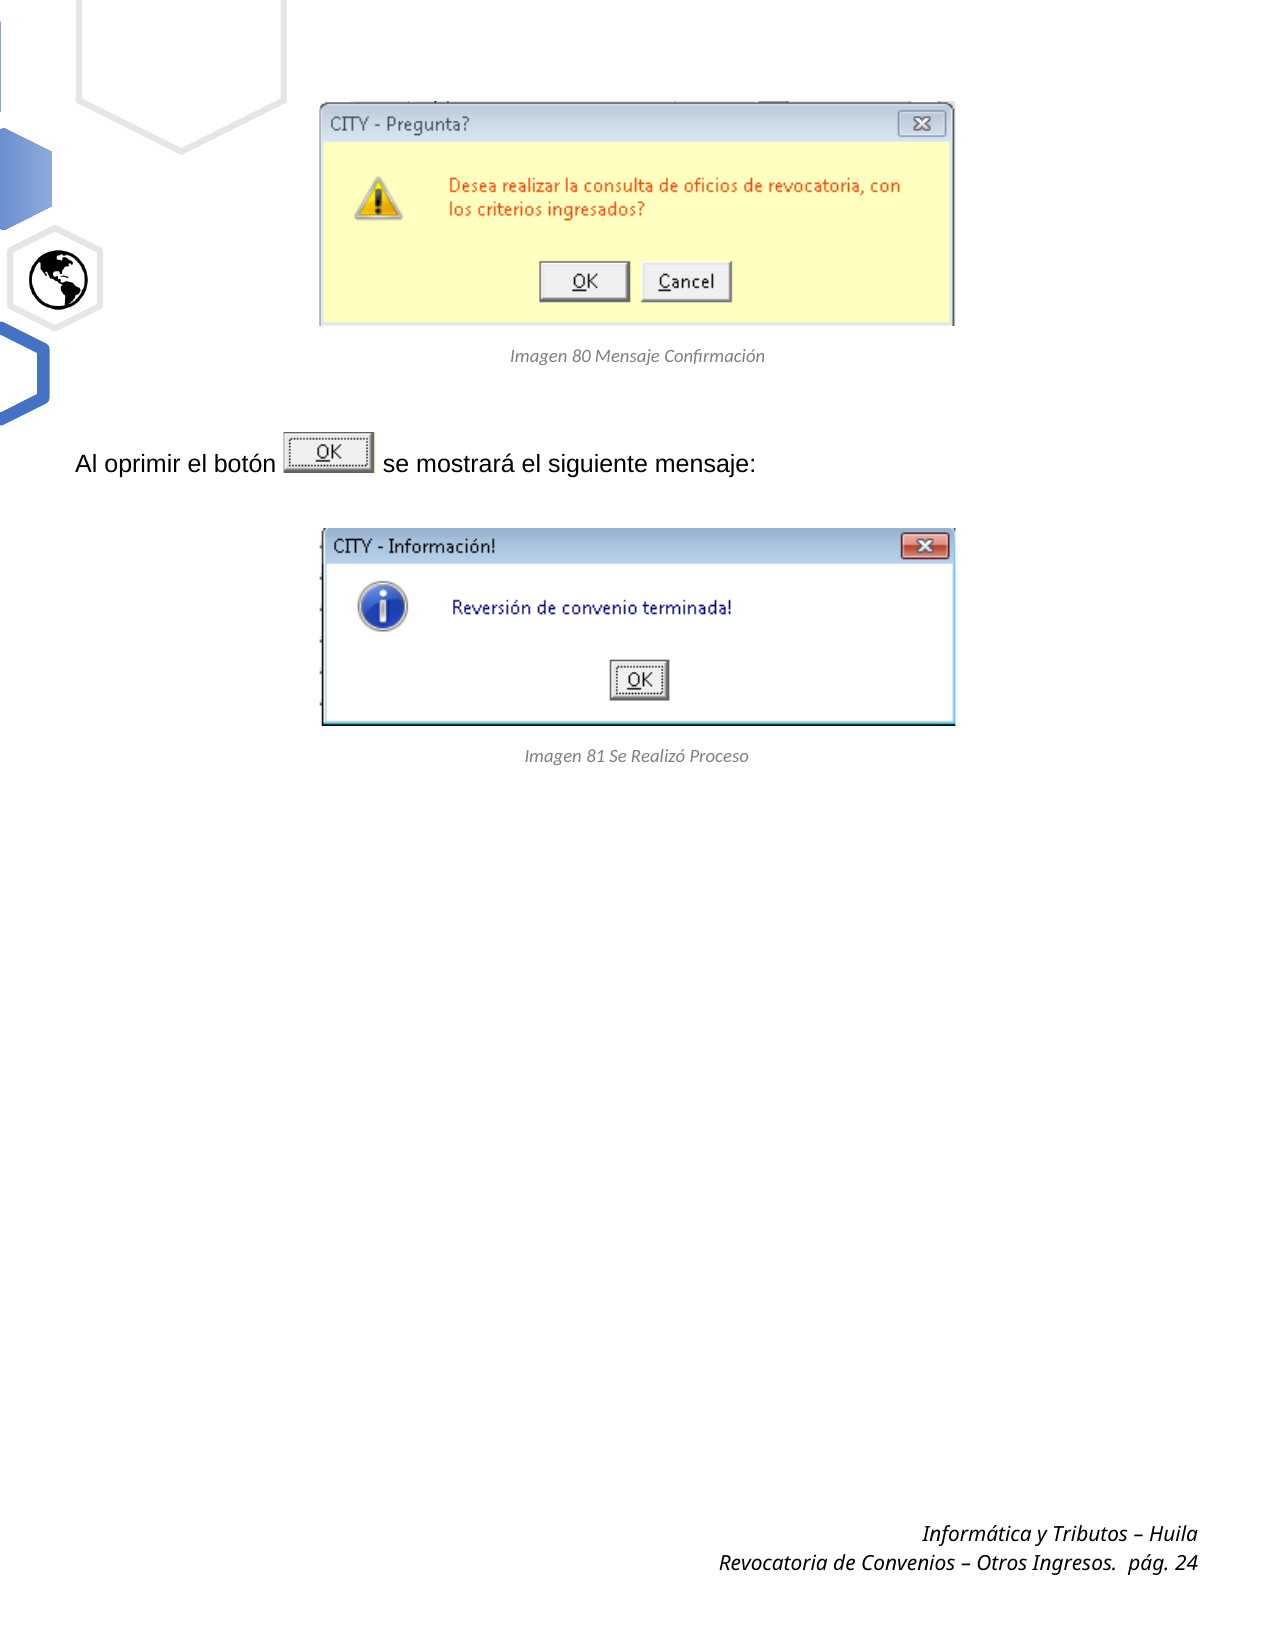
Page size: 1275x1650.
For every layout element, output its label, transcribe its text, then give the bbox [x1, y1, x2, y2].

text Imagen 81 Se Realizó Proceso [75, 744, 1200, 767]
text Al oprimir el botón se mostrará el siguiente mensaje: [75, 432, 1200, 478]
picture [319, 101, 956, 326]
picture [283, 432, 376, 473]
text Imagen 80 Mensaje Confirmación [75, 344, 1200, 367]
picture [319, 528, 956, 726]
picture [21, 242, 95, 317]
